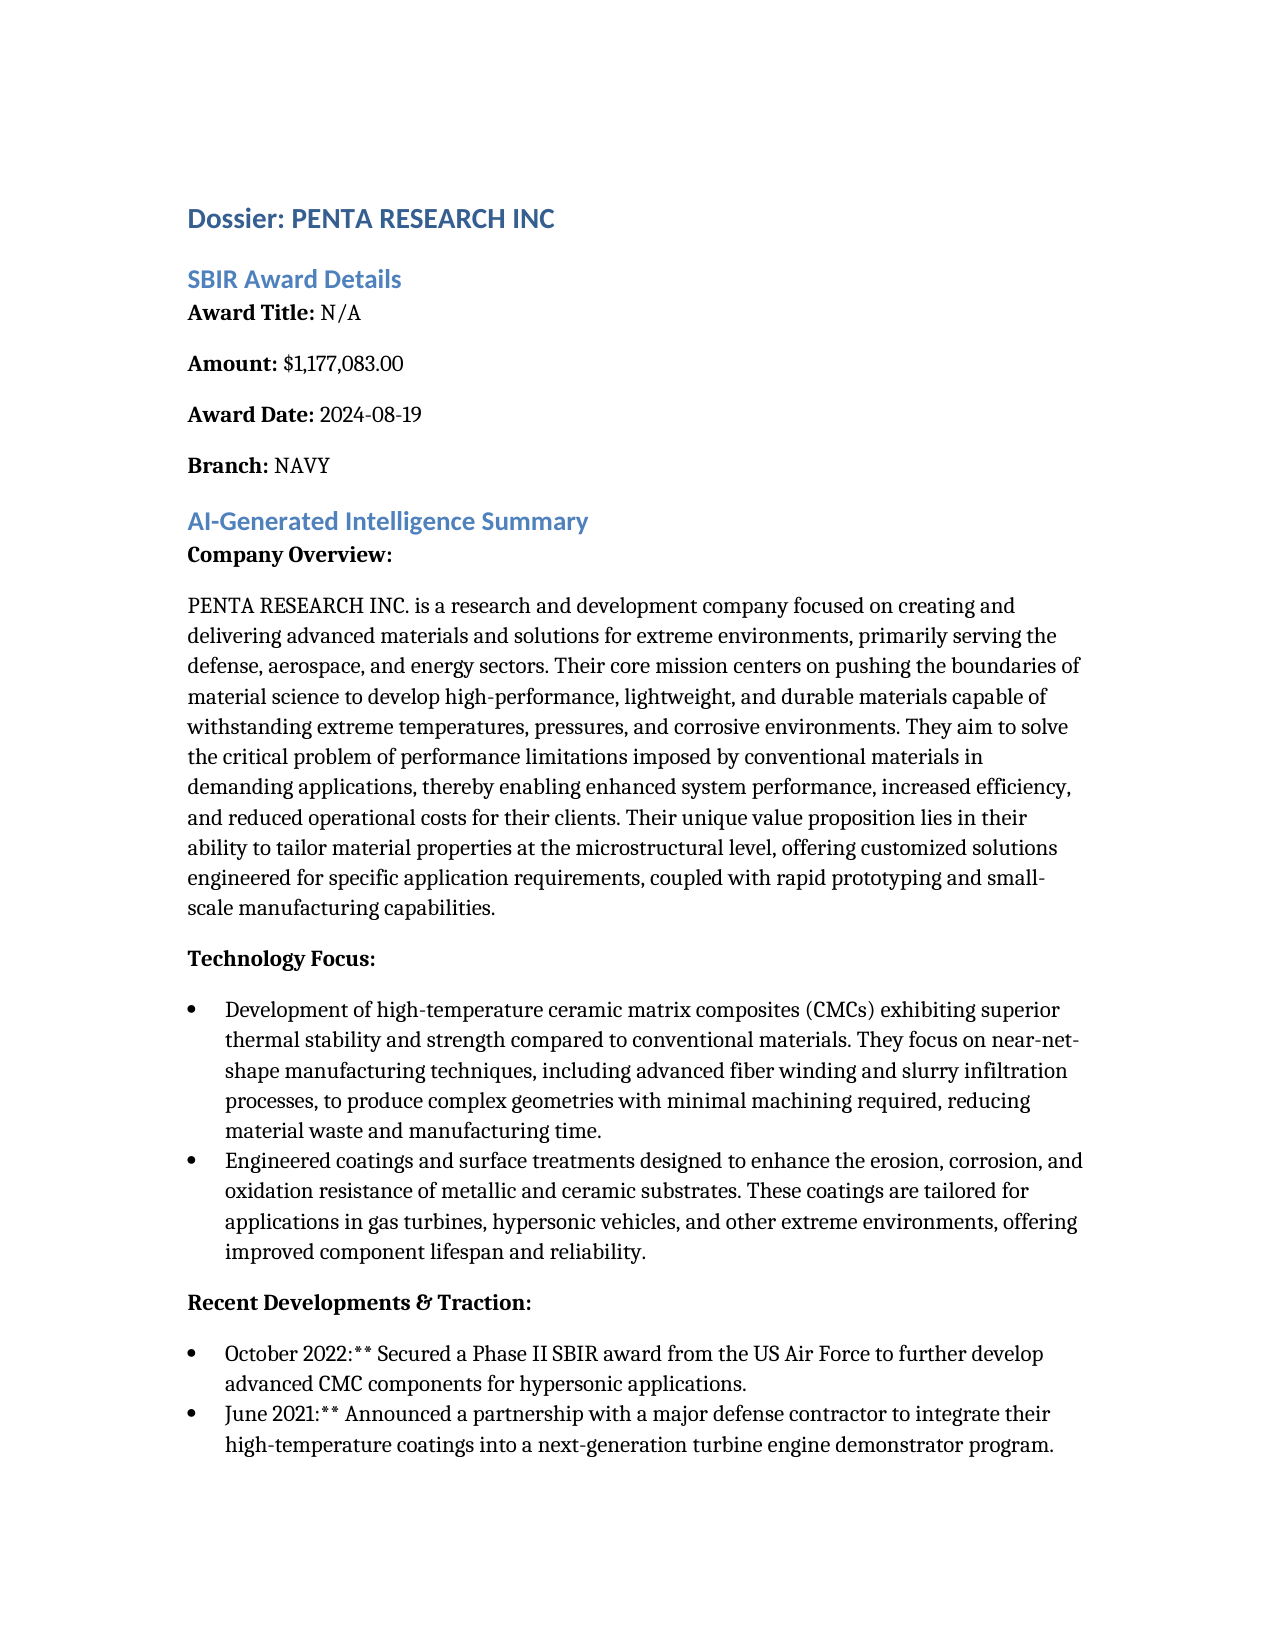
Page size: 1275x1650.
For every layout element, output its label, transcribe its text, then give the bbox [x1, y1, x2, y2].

text Award Title: N/A [187, 300, 1087, 326]
text Award Date: 2024-08-19 [187, 402, 1087, 428]
subtitle SBIR Award Details [187, 262, 1087, 295]
list Development of high-temperature ceramic matrix composites (CMCs) exhibiting superior thermal stability and strength compared to conventional materials. They focus on near-net-shape manufacturing techniques, including advanced fiber winding and slurry infiltration processes, to produce complex geometries with minimal machining required, reducing material waste and manufacturing time. [187, 997, 1087, 1144]
text Technology Focus: [187, 946, 1087, 972]
text Company Overview: [187, 542, 1087, 568]
list Engineered coatings and surface treatments designed to enhance the erosion, corrosion, and oxidation resistance of metallic and ceramic substrates. These coatings are tailored for applications in gas turbines, hypersonic vehicles, and other extreme environments, offering improved component lifespan and reliability. [187, 1148, 1087, 1265]
subtitle AI-Generated Intelligence Summary [187, 504, 1087, 537]
subtitle Dossier: PENTA RESEARCH INC [187, 200, 1087, 236]
text Amount: $1,177,083.00 [187, 351, 1087, 377]
list October 2022:** Secured a Phase II SBIR award from the US Air Force to further develop advanced CMC components for hypersonic applications. [187, 1341, 1087, 1397]
text PENTA RESEARCH INC. is a research and development company focused on creating and delivering advanced materials and solutions for extreme environments, primarily serving the defense, aerospace, and energy sectors. Their core mission centers on pushing the boundaries of material science to develop high-performance, lightweight, and durable materials capable of withstanding extreme temperatures, pressures, and corrosive environments. They aim to solve the critical problem of performance limitations imposed by conventional materials in demanding applications, thereby enabling enhanced system performance, increased efficiency, and reduced operational costs for their clients. Their unique value proposition lies in their ability to tailor material properties at the microstructural level, offering customized solutions engineered for specific application requirements, coupled with rapid prototyping and small-scale manufacturing capabilities. [187, 593, 1087, 921]
text Recent Developments & Traction: [187, 1290, 1087, 1316]
list June 2021:** Announced a partnership with a major defense contractor to integrate their high-temperature coatings into a next-generation turbine engine demonstrator program. [187, 1401, 1087, 1458]
text Branch: NAVY [187, 453, 1087, 479]
